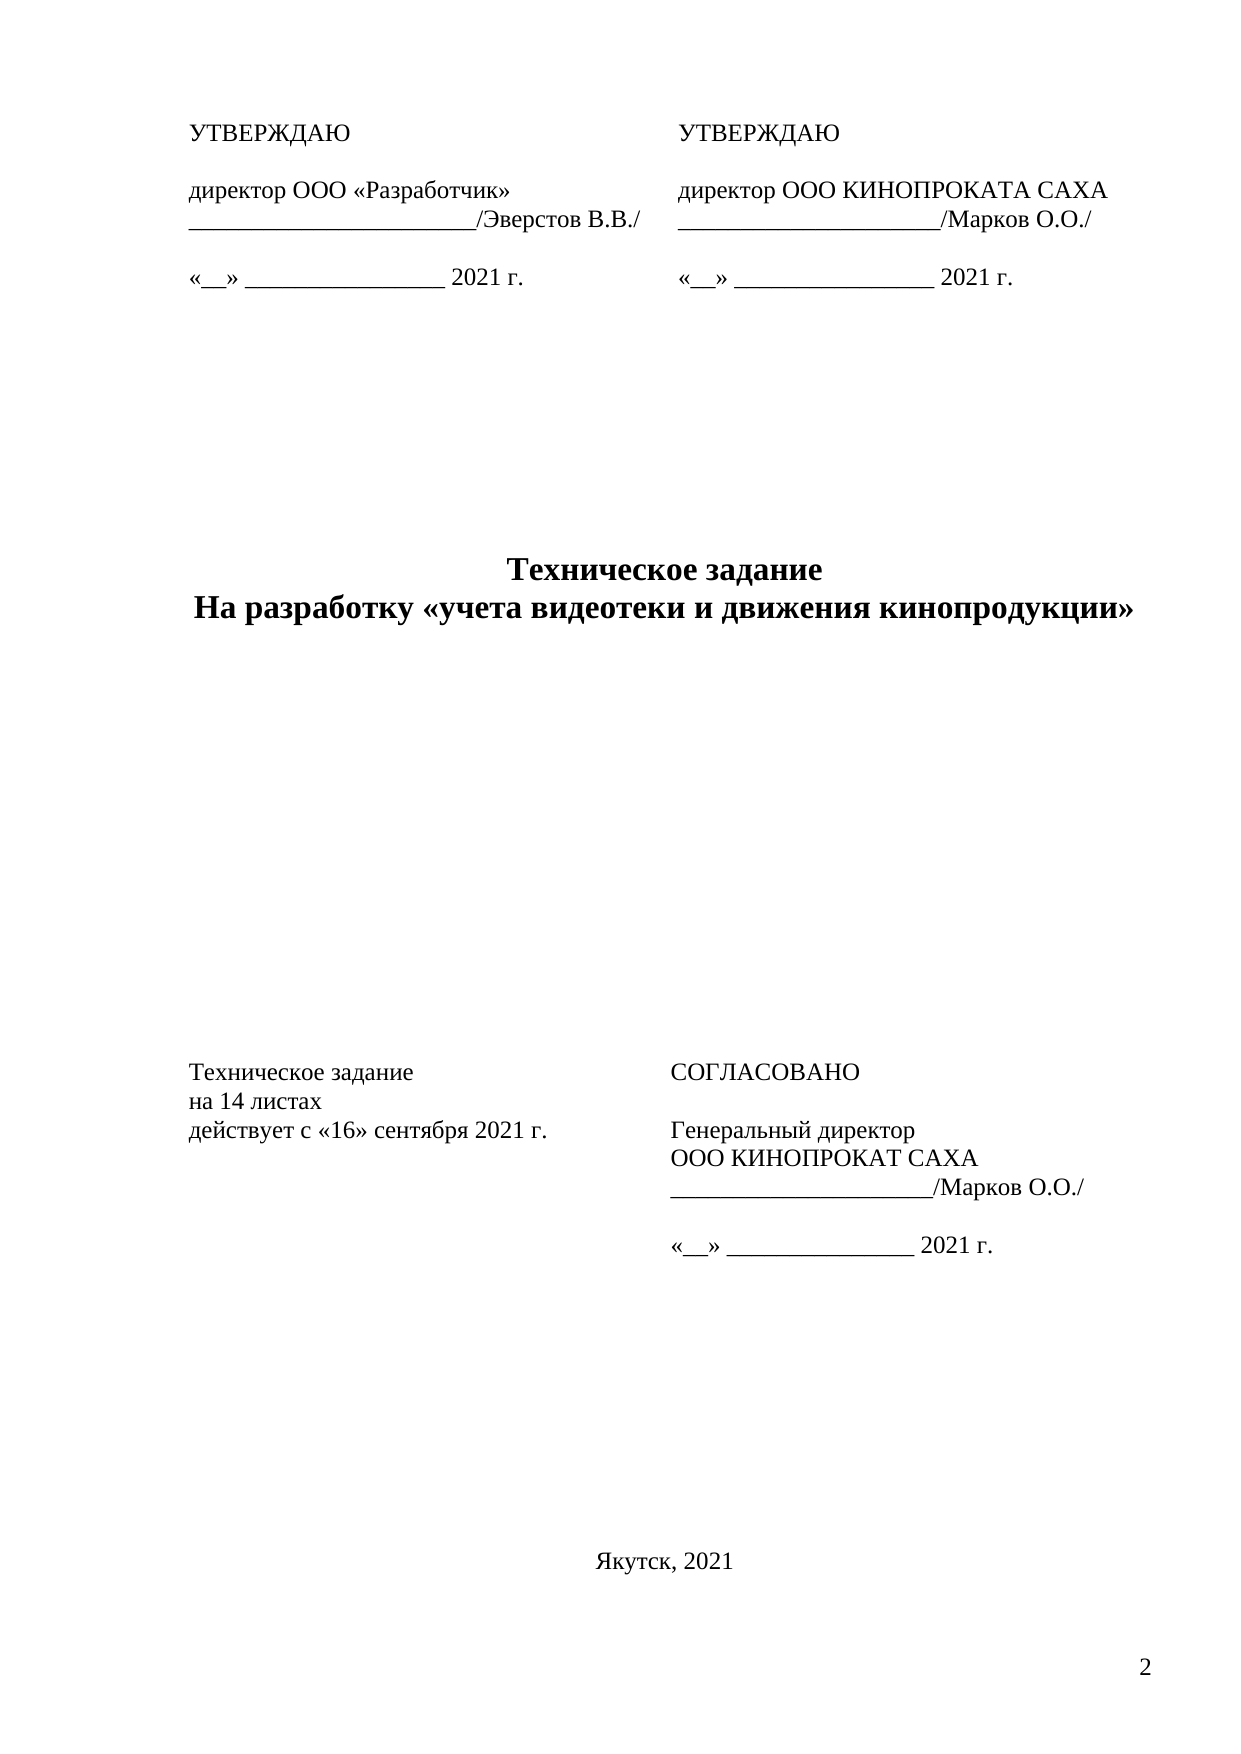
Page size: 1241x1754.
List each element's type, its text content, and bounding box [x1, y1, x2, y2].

text Техническое задание [177, 549, 1152, 588]
text На разработку «учета видеотеки и движения кинопродукции» [177, 588, 1152, 626]
text Якутск, 2021 [177, 1546, 1152, 1575]
table_header УТВЕРЖДАЮ директор ООО «Разработчик» _______________________/Эверстов В.В./ «__» ________________ 2021 г. [177, 118, 667, 291]
table_header УТВЕРЖДАЮ директор ООО КИНОПРОКАТА САХА _____________________/Марков О.О./ «__» ________________ 2021 г. [667, 118, 1152, 291]
table_header Техническое задание на 14 листах действует с «16» сентября 2021 г. [177, 1057, 659, 1258]
table_header СОГЛАСОВАНО Генеральный директор ООО КИНОПРОКАТ САХА _____________________/Марков О.О./ «__» _______________ 2021 г. [659, 1057, 1152, 1258]
